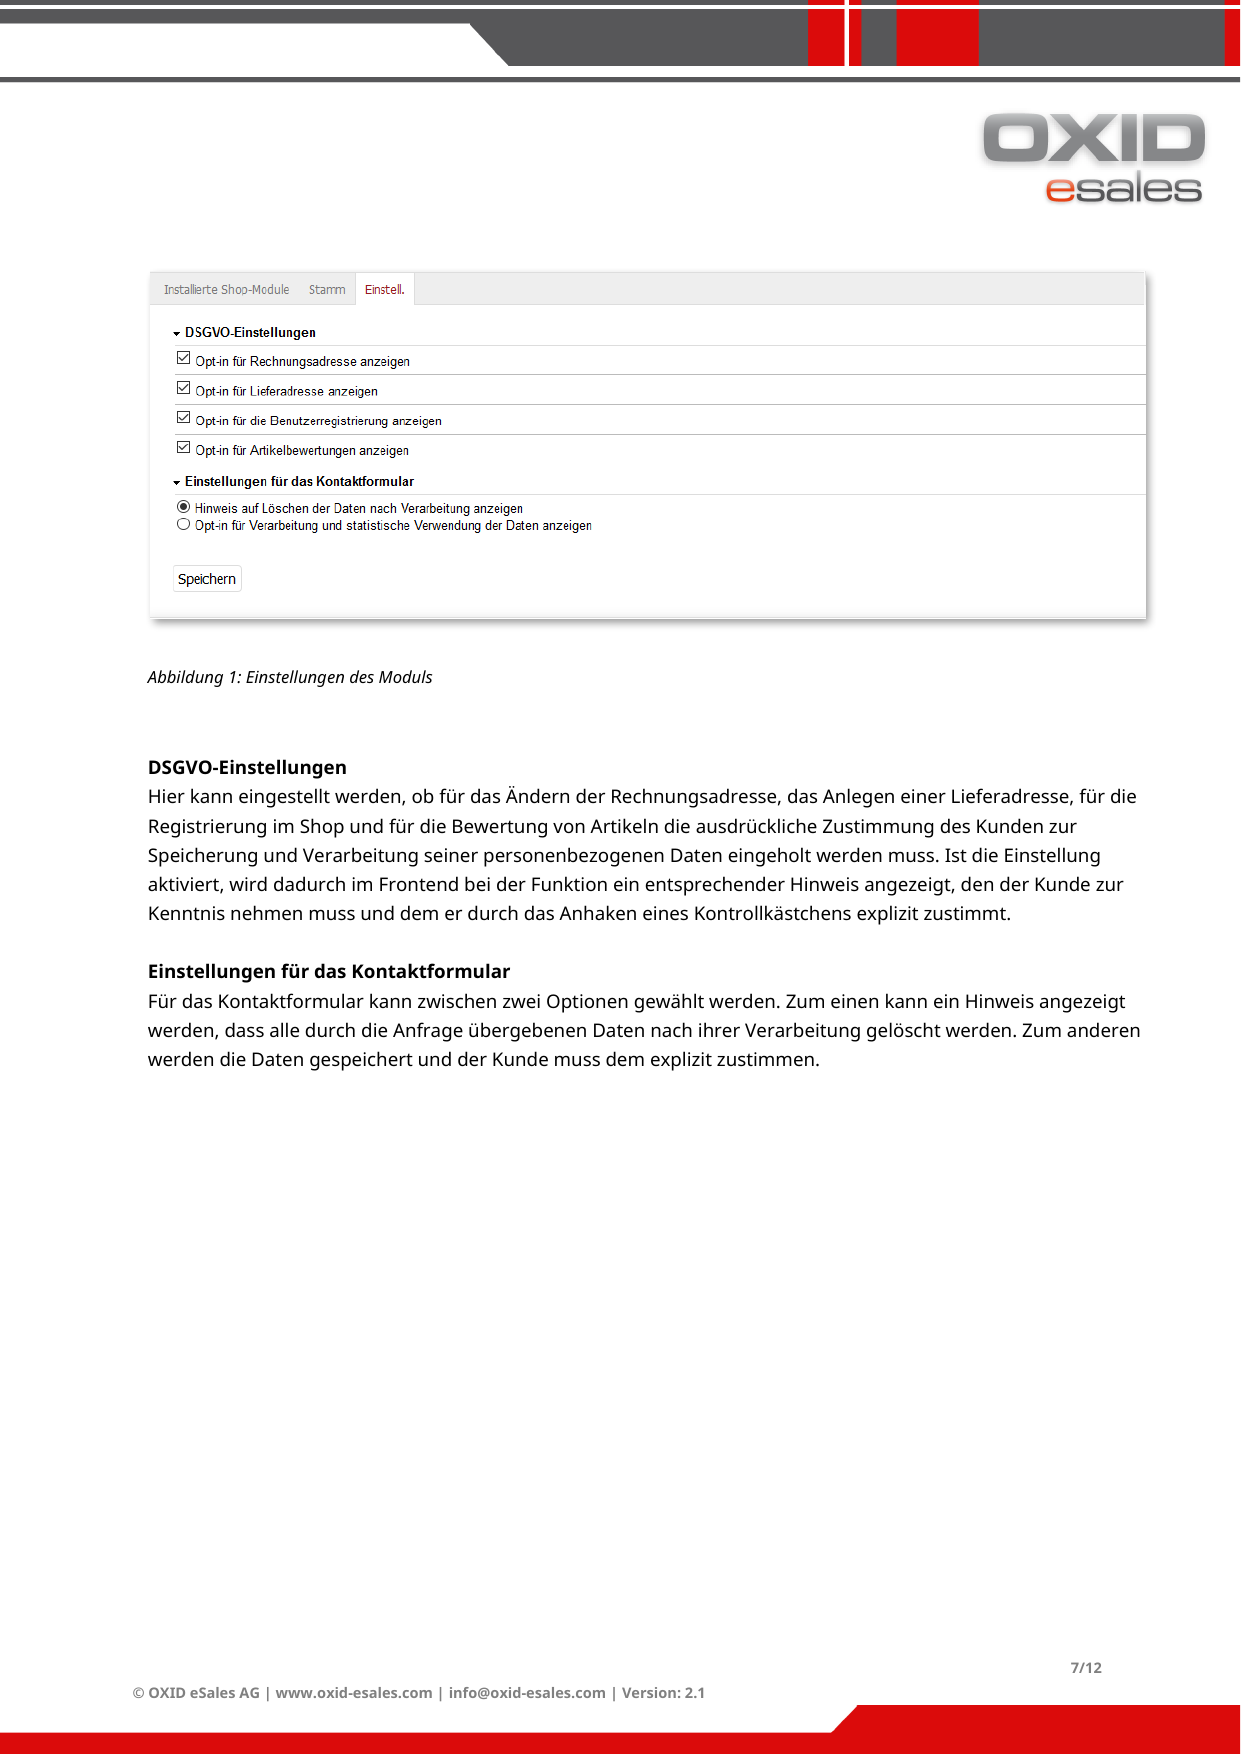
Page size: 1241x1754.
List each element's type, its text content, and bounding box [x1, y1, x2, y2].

picture [0, 0, 1241, 210]
picture [0, 1705, 1241, 1754]
text Hier kann eingestellt werden, ob für das Ändern der Rechnungsadresse, das Anlegen einer Lieferadresse, für die Registrierung im Shop und für die Bewertung von Artikeln die ausdrückliche Zustimmung des Kunden zur Speicherung und Verarbeitung seiner personenbezogenen Daten eingeholt werden muss. Ist die Einstellung aktiviert, wird dadurch im Frontend bei der Funktion ein entsprechender Hinweis angezeigt, den der Kunde zur Kenntnis nehmen muss und dem er durch das Anhaken eines Kontrollkästchens explizit zustimmt. [148, 781, 1152, 926]
text Für das Kontaktformular kann zwischen zwei Optionen gewählt werden. Zum einen kann ein Hinweis angezeigt werden, dass alle durch die Anfrage übergebenen Daten nach ihrer Verarbeitung gelöscht werden. Zum anderen werden die Daten gespeichert und der Kunde muss dem explizit zustimmen. [148, 985, 1152, 1072]
text DSGVO-Einstellungen [148, 751, 1152, 781]
text Einstellungen für das Kontaktformular [148, 956, 1152, 985]
picture [150, 271, 1146, 619]
